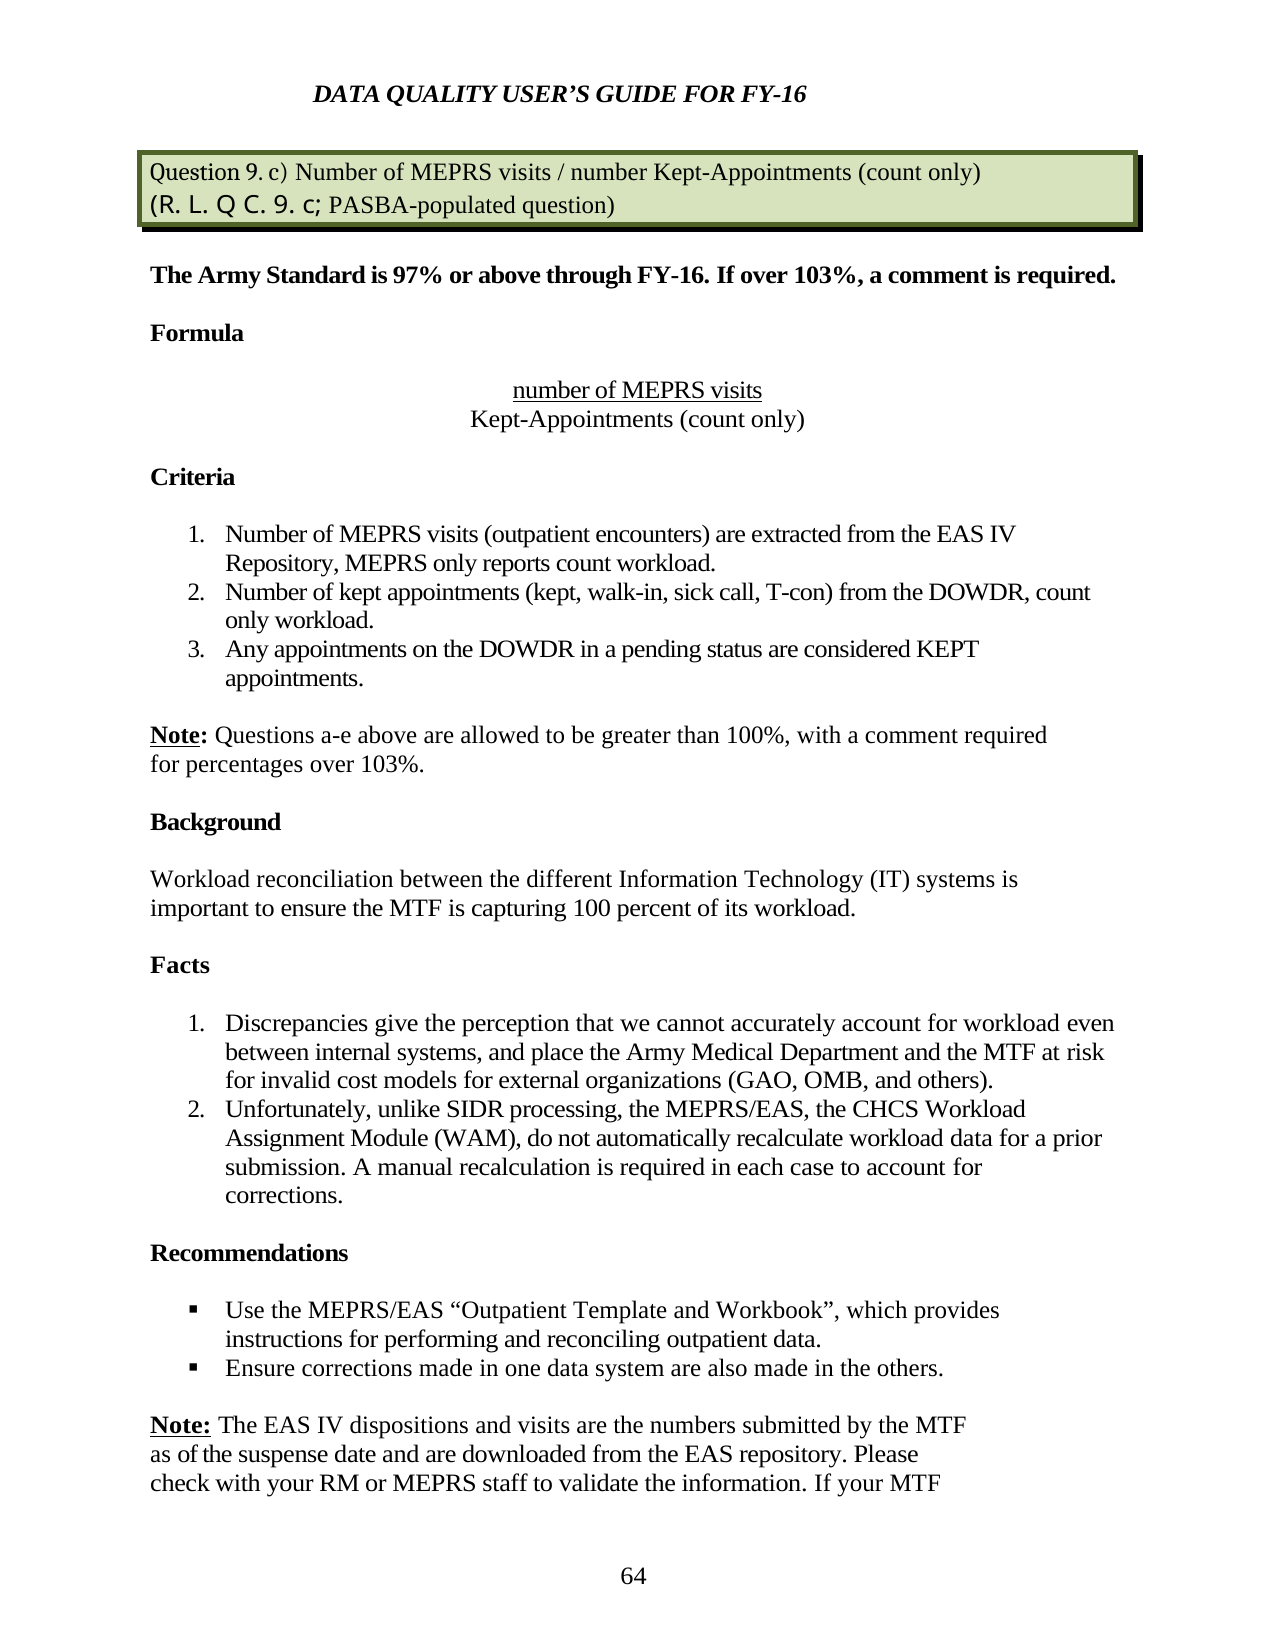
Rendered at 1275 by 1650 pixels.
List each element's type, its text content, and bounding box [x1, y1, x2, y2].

list Use the MEPRS/EAS “Outpatient Template and Workbook”, which provides instructions for performing and reconciling outpatient data. [187, 1296, 1035, 1353]
list Discrepancies give the perception that we cannot accurately account for workload even between internal systems, and place the Army Medical Department and the MTF at risk for invalid cost models for external organizations (GAO, OMB, and others). [187, 1008, 1117, 1094]
list Number of kept appointments (kept, walk-in, sick call, T-con) from the DOWDR, count only workload. [187, 577, 1110, 634]
text Background [150, 807, 1057, 836]
list Ensure corrections made in one data system are also made in the others. [187, 1353, 975, 1382]
text (R. L. Q C. 9. c; PASBA-populated question) [142, 179, 1133, 222]
text number of MEPRS visits Kept-Appointments (count only) [150, 376, 1125, 433]
text Formula [150, 318, 1125, 347]
text Note: Questions a-e above are allowed to be greater than 100%, with a comment required for percentages over 103%. [150, 721, 1057, 778]
text Facts [150, 951, 1125, 979]
list Unfortunately, unlike SIDR processing, the MEPRS/EAS, the CHCS Workload Assignment Module (WAM), do not automatically recalculate workload data for a prior submission. A manual recalculation is required in each case to account for corrections. [187, 1094, 1102, 1209]
text The Army Standard is 97% or above through FY-16. If over 103%, a comment is required. [150, 261, 1125, 289]
text Criteria [150, 462, 1110, 491]
text Recommendations [150, 1238, 937, 1267]
list Number of MEPRS visits (outpatient encounters) are extracted from the EAS IV Repository, MEPRS only reports count workload. [187, 519, 1110, 577]
text Workload reconciliation between the different Information Technology (IT) systems is important to ensure the MTF is capturing 100 percent of its workload. [150, 864, 1057, 922]
list Any appointments on the DOWDR in a pending status are considered KEPT appointments. [187, 634, 1110, 692]
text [150, 1411, 975, 1497]
text Question 9. c) Number of MEPRS visits / number Kept-Appointments (count only) [142, 155, 1133, 179]
